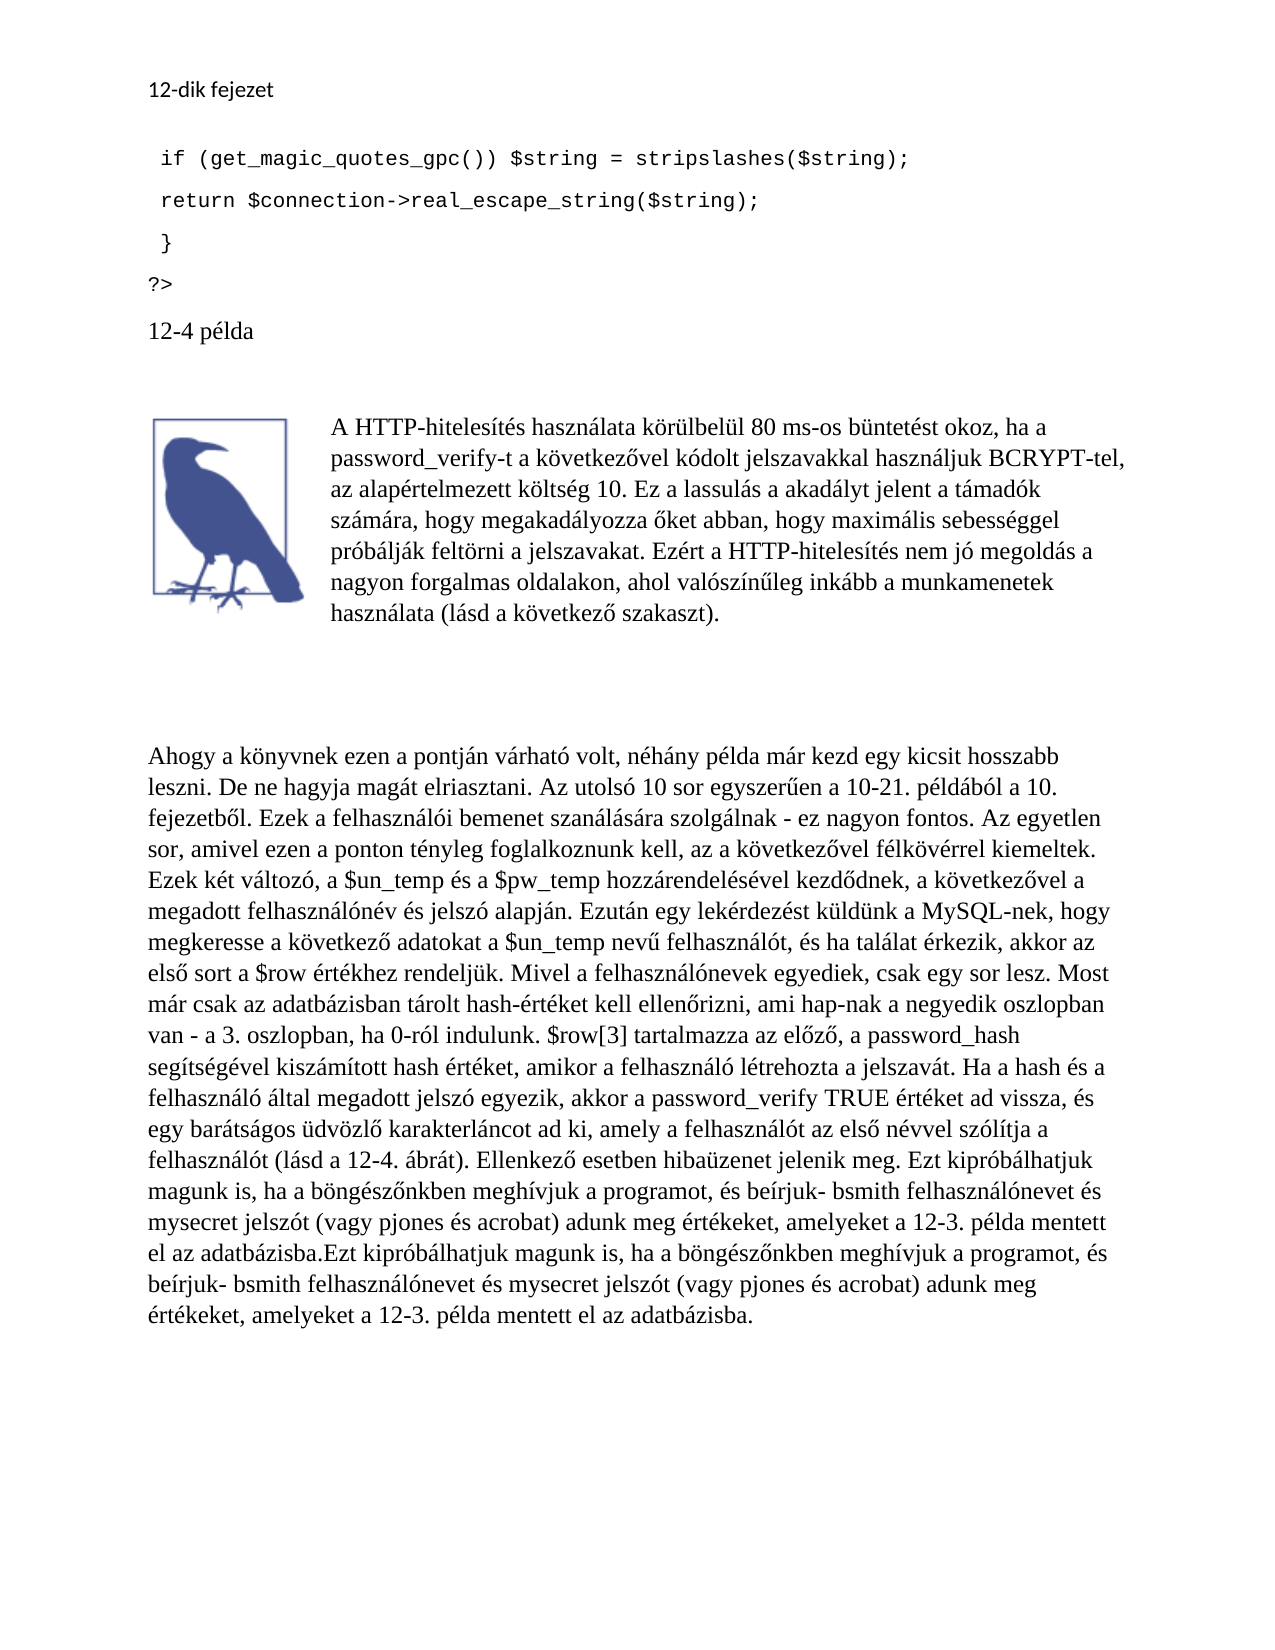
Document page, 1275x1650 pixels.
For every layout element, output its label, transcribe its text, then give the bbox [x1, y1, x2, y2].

text if (get_magic_quotes_gpc()) $string = stripslashes($string); [148, 148, 1127, 171]
text 12-4 példa [148, 316, 1127, 345]
text } [148, 232, 1127, 256]
picture [147, 397, 312, 631]
text return $connection->real_escape_string($string); [148, 190, 1127, 213]
text Ahogy a könyvnek ezen a pontján várható volt, néhány példa már kezd egy kicsit hosszabb leszni. De ne hagyja magát elriasztani. Az utolsó 10 sor egyszerűen a 10-21. példából a 10. fejezetből. Ezek a felhasználói bemenet szanálására szolgálnak - ez nagyon fontos. Az egyetlen sor, amivel ezen a ponton tényleg foglalkoznunk kell, az a következővel félkövérrel kiemeltek. Ezek két változó, a $un_temp és a $pw_temp hozzárendelésével kezdődnek, a következővel a megadott felhasználónév és jelszó alapján. Ezután egy lekérdezést küldünk a MySQL-nek, hogy megkeresse a következő adatokat a $un_temp nevű felhasználót, és ha találat érkezik, akkor az első sort a $row értékhez rendeljük. Mivel a felhasználónevek egyediek, csak egy sor lesz. Most már csak az adatbázisban tárolt hash-értéket kell ellenőrizni, ami hap-nak a negyedik oszlopban van - a 3. oszlopban, ha 0-ról indulunk. $row[3] tartalmazza az előző, a password_hash segítségével kiszámított hash értéket, amikor a felhasználó létrehozta a jelszavát. Ha a hash és a felhasználó által megadott jelszó egyezik, akkor a password_verify TRUE értéket ad vissza, és egy barátságos üdvözlő karakterláncot ad ki, amely a felhasználót az első névvel szólítja a felhasználót (lásd a 12-4. ábrát). Ellenkező esetben hibaüzenet jelenik meg. Ezt kipróbálhatjuk magunk is, ha a böngészőnkben meghívjuk a programot, és beírjuk- bsmith felhasználónevet és mysecret jelszót (vagy pjones és acrobat) adunk meg értékeket, amelyeket a 12-3. példa mentett el az adatbázisba.Ezt kipróbálhatjuk magunk is, ha a böngészőnkben meghívjuk a programot, és beírjuk- bsmith felhasználónevet és mysecret jelszót (vagy pjones és acrobat) adunk meg értékeket, amelyeket a 12-3. példa mentett el az adatbázisba. [148, 741, 1127, 1329]
text A HTTP-hitelesítés használata körülbelül 80 ms-os büntetést okoz, ha a password_verify-t a következővel kódolt jelszavakkal használjuk BCRYPT-tel, az alapértelmezett költség 10. Ez a lassulás a akadályt jelent a támadók számára, hogy megakadályozza őket abban, hogy maximális sebességgel próbálják feltörni a jelszavakat. Ezért a HTTP-hitelesítés nem jó megoldás a nagyon forgalmas oldalakon, ahol valószínűleg inkább a munkamenetek használata (lásd a következő szakaszt). [312, 412, 1127, 627]
text ?> [148, 274, 1127, 298]
